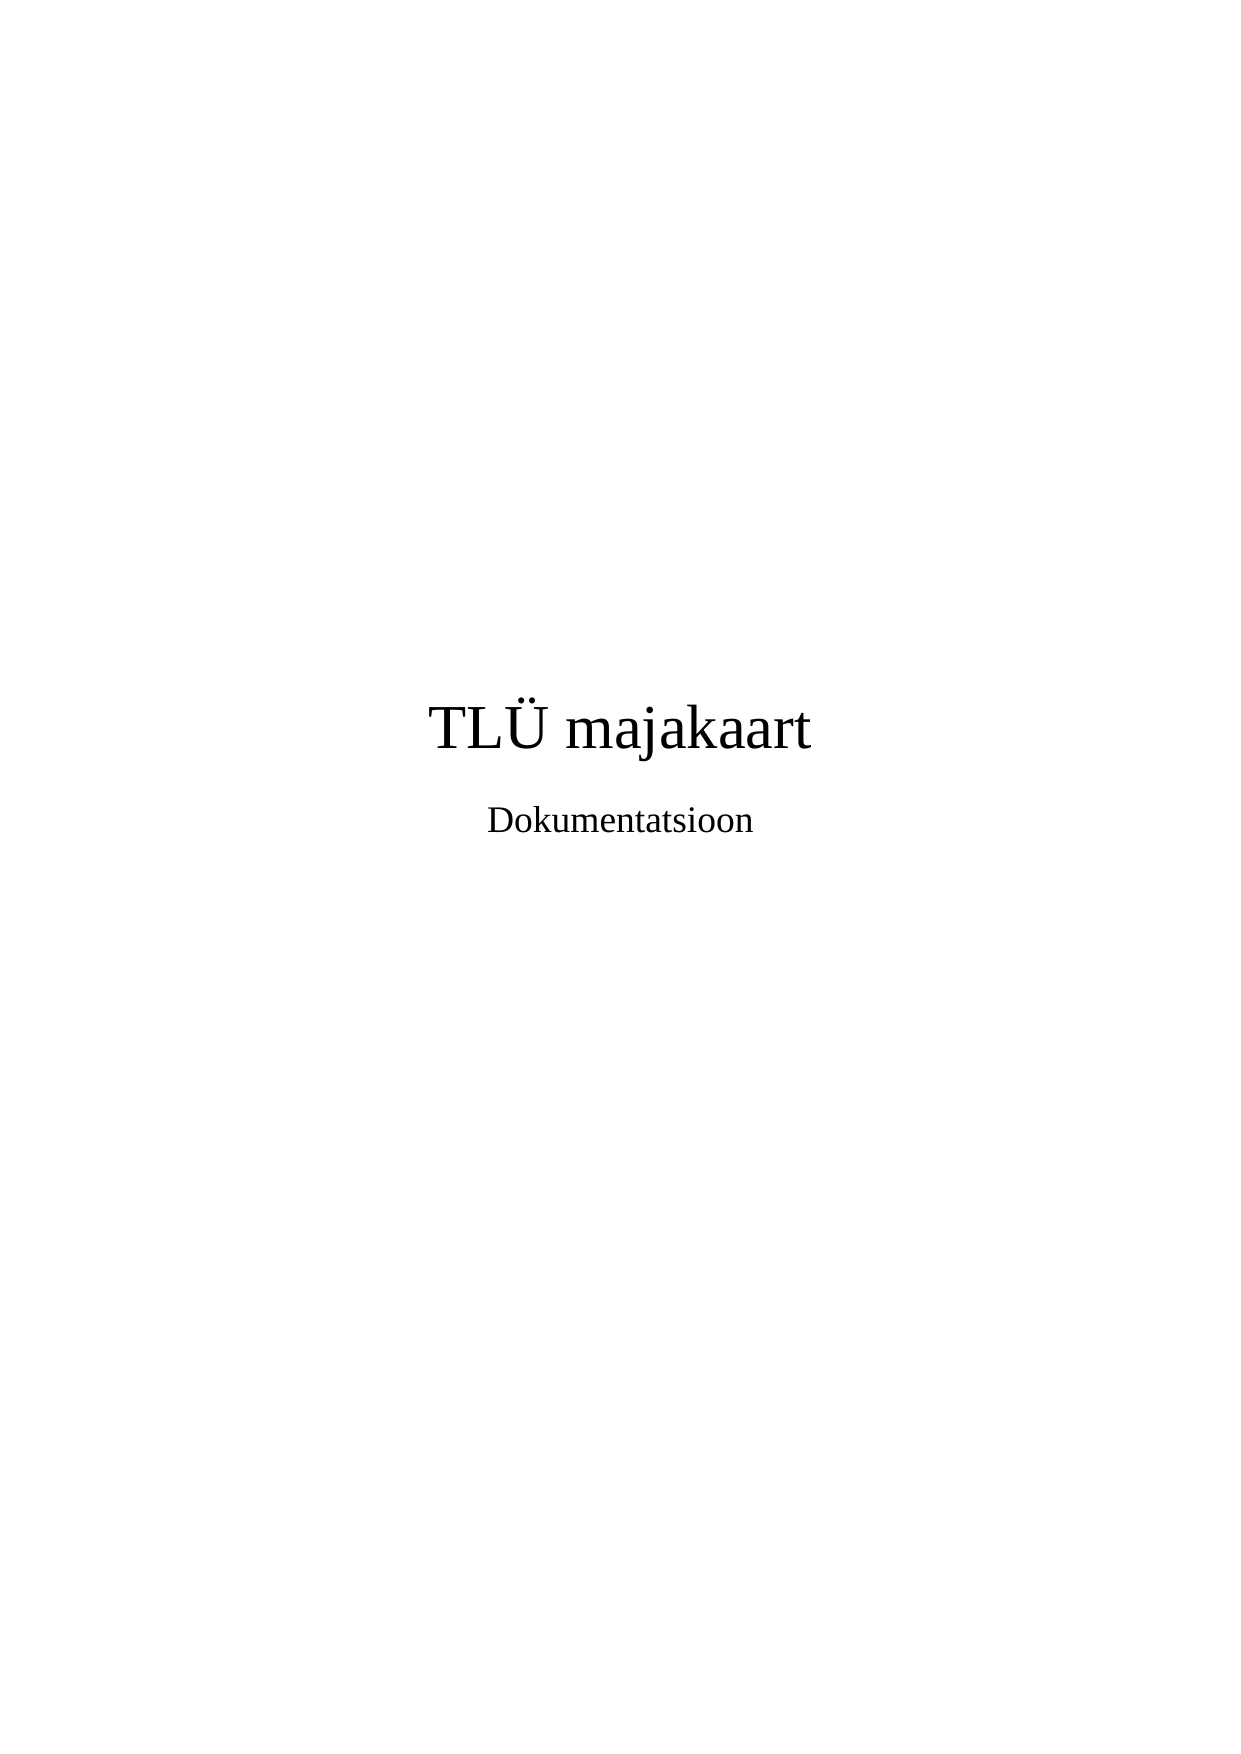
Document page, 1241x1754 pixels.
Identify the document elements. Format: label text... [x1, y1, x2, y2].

text Dokumentatsioon [150, 797, 1090, 841]
text TLÜ majakaart [150, 689, 1090, 762]
